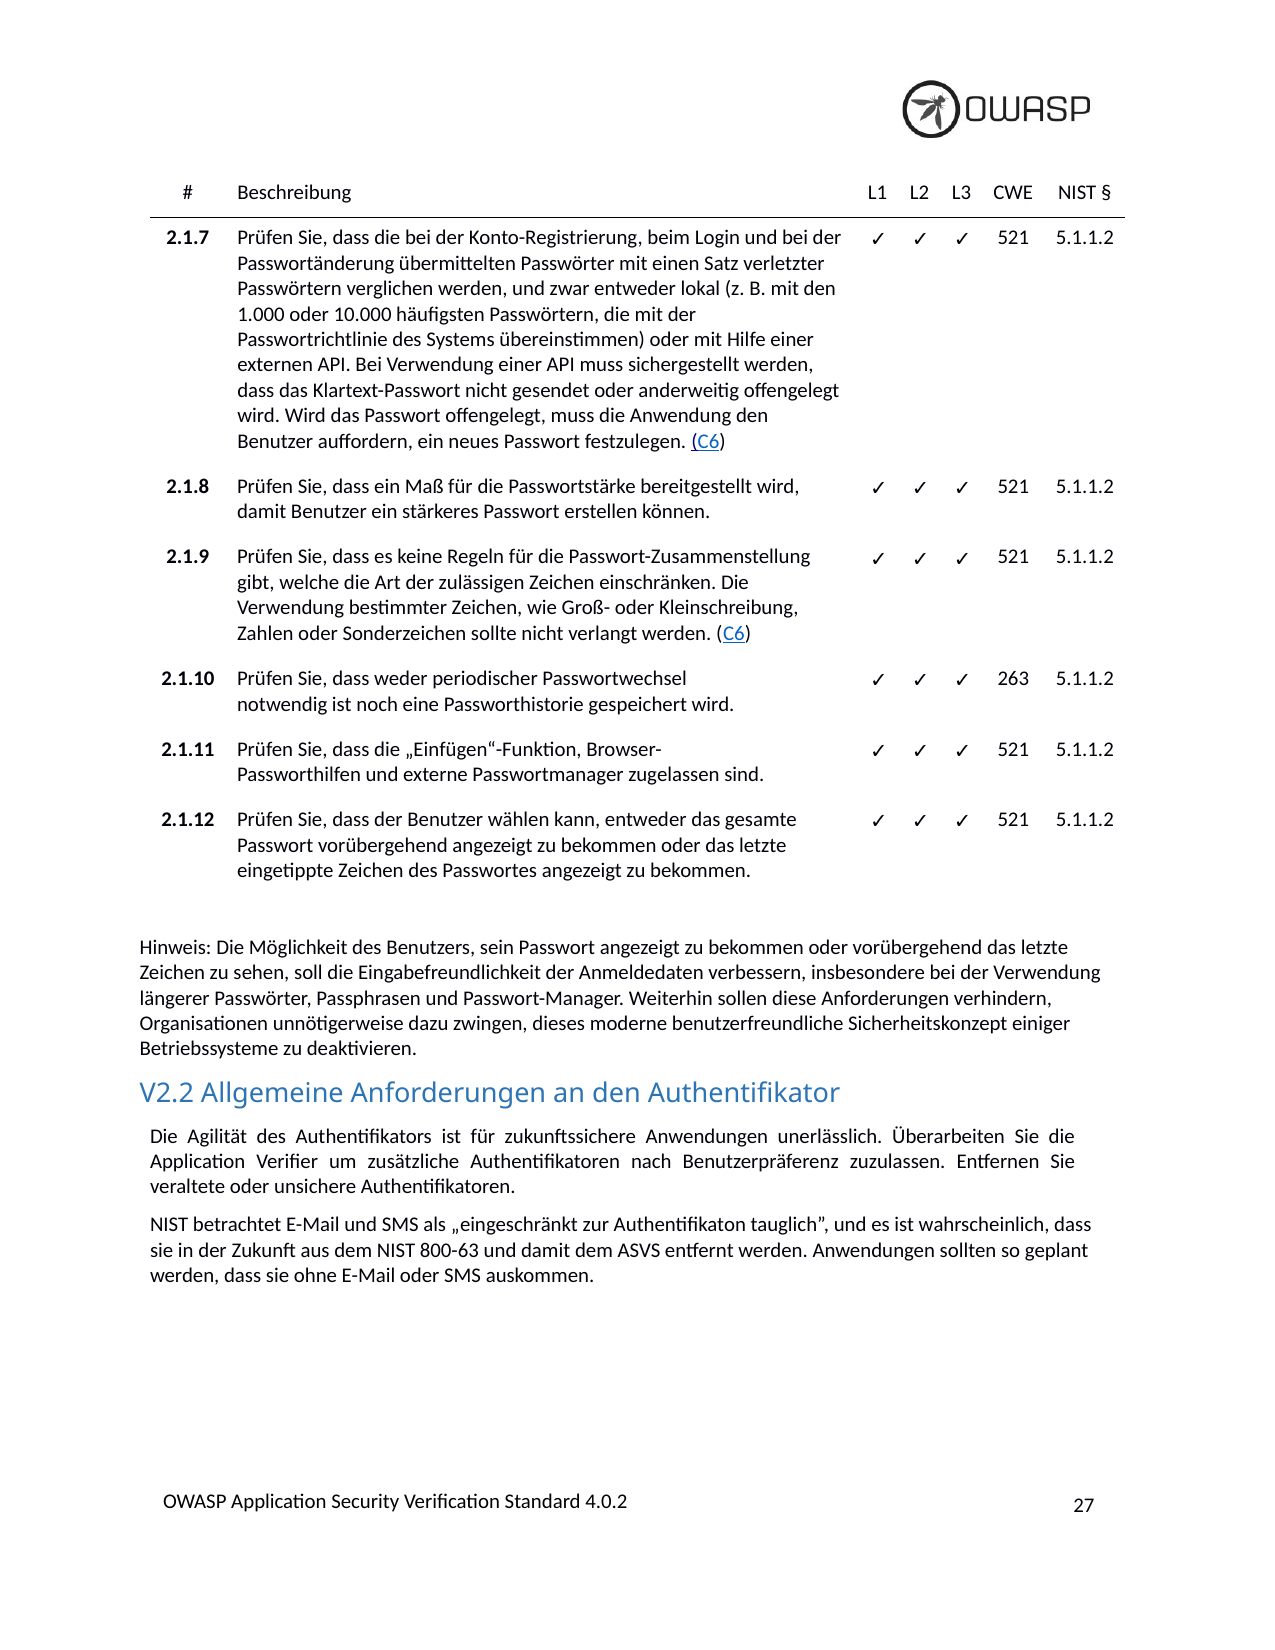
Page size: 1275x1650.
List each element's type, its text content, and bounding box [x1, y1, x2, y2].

table_cell ✓ [940, 729, 982, 799]
table_cell ✓ [940, 658, 982, 729]
table_cell 5.1.1.2 [1044, 466, 1125, 536]
table_cell 521 [982, 218, 1044, 466]
table_cell Prüfen Sie, dass weder periodischer Passwortwechsel notwendig ist noch eine Passworthistorie gespeichert wird. [225, 658, 856, 729]
table_cell Prüfen Sie, dass es keine Regeln für die Passwort-Zusammenstellung gibt, welche die Art der zulässigen Zeichen einschränken. Die Verwendung bestimmter Zeichen, wie Groß- oder Kleinschreibung, Zahlen oder Sonderzeichen sollte nicht verlangt werden. (C6) [225, 536, 856, 658]
table_cell 2.1.8 [150, 466, 225, 536]
table_cell 5.1.1.2 [1044, 658, 1125, 729]
table_cell ✓ [856, 658, 898, 729]
text Die Agilität des Authentifikators ist für zukunftssichere Anwendungen unerlässlich. Überarbeiten Sie die Application Verifier um zusätzliche Authentifikatoren nach Benutzerpräferenz zuzulassen. Entfernen Sie veraltete oder unsichere Authentifikatoren. [150, 1123, 1076, 1199]
table_cell 5.1.1.2 [1044, 799, 1125, 895]
picture [902, 80, 1090, 138]
table_cell Prüfen Sie, dass der Benutzer wählen kann, entweder das gesamte Passwort vorübergehend angezeigt zu bekommen oder das letzte eingetippte Zeichen des Passwortes angezeigt zu bekommen. [225, 799, 856, 895]
table_cell Prüfen Sie, dass die bei der Konto-Registrierung, beim Login und bei der Passwortänderung übermittelten Passwörter mit einen Satz verletzter Passwörtern verglichen werden, und zwar entweder lokal (z. B. mit den 1.000 oder 10.000 häufigsten Passwörtern, die mit der Passwortrichtlinie des Systems übereinstimmen) oder mit Hilfe einer externen API. Bei Verwendung einer API muss sichergestellt werden, dass das Klartext-Passwort nicht gesendet oder anderweitig offengelegt wird. Wird das Passwort offengelegt, muss die Anwendung den Benutzer auffordern, ein neues Passwort festzulegen. (C6) [223, 218, 856, 466]
subtitle V2.2 Allgemeine Anforderungen an den Authentifikator [139, 1073, 1137, 1110]
table_cell 521 [982, 729, 1044, 799]
table_cell ✓ [899, 218, 940, 466]
table_cell Prüfen Sie, dass die „Einfügen“-Funktion, Browser-Passworthilfen und externe Passwortmanager zugelassen sind. [225, 729, 856, 799]
table_header # [150, 177, 223, 217]
table_cell 2.1.9 [150, 536, 225, 658]
table_cell 2.1.11 [150, 729, 225, 799]
table_cell ✓ [940, 799, 982, 895]
text Hinweis: Die Möglichkeit des Benutzers, sein Passwort angezeigt zu bekommen oder vorübergehend das letzte Zeichen zu sehen, soll die Eingabefreundlichkeit der Anmeldedaten verbessern, insbesondere bei der Verwendung längerer Passwörter, Passphrasen und Passwort-Manager. Weiterhin sollen diese Anforderungen verhindern, Organisationen unnötigerweise dazu zwingen, dieses moderne benutzerfreundliche Sicherheitskonzept einiger Betriebssysteme zu deaktivieren. [139, 934, 1137, 1061]
table_header Beschreibung [223, 177, 856, 217]
table_cell Prüfen Sie, dass ein Maß für die Passwortstärke bereitgestellt wird, damit Benutzer ein stärkeres Passwort erstellen können. [225, 466, 856, 536]
table_cell ✓ [940, 466, 982, 536]
table_cell ✓ [856, 799, 898, 895]
table_cell 521 [982, 799, 1044, 895]
table_cell 2.1.7 [150, 218, 223, 466]
table_cell 521 [982, 466, 1044, 536]
table_header NIST § [1044, 177, 1125, 217]
table_cell 5.1.1.2 [1044, 536, 1125, 658]
table_cell ✓ [856, 729, 898, 799]
table_cell 521 [982, 536, 1044, 658]
table_cell ✓ [899, 799, 940, 895]
table_cell ✓ [940, 218, 982, 466]
table_cell 2.1.10 [150, 658, 225, 729]
table_cell 5.1.1.2 [1044, 218, 1125, 466]
table_header L2 [899, 177, 940, 217]
table_cell ✓ [899, 466, 940, 536]
table_cell ✓ [856, 536, 898, 658]
table_cell ✓ [899, 536, 940, 658]
table_header L3 [940, 177, 982, 217]
table_cell ✓ [899, 729, 940, 799]
table_header CWE [982, 177, 1044, 217]
text NIST betrachtet E-Mail und SMS als „eingeschränkt zur Authentifikaton tauglich”, und es ist wahrscheinlich, dass sie in der Zukunft aus dem NIST 800-63 und damit dem ASVS entfernt werden. Anwendungen sollten so geplant werden, dass sie ohne E-Mail oder SMS auskommen. [150, 1212, 1111, 1288]
table_cell 5.1.1.2 [1044, 729, 1125, 799]
table_cell 2.1.12 [150, 799, 225, 895]
table_cell ✓ [856, 218, 898, 466]
table_cell 263 [982, 658, 1044, 729]
table_cell ✓ [899, 658, 940, 729]
table_header L1 [856, 177, 898, 217]
table_cell ✓ [940, 536, 982, 658]
table_cell ✓ [856, 466, 898, 536]
